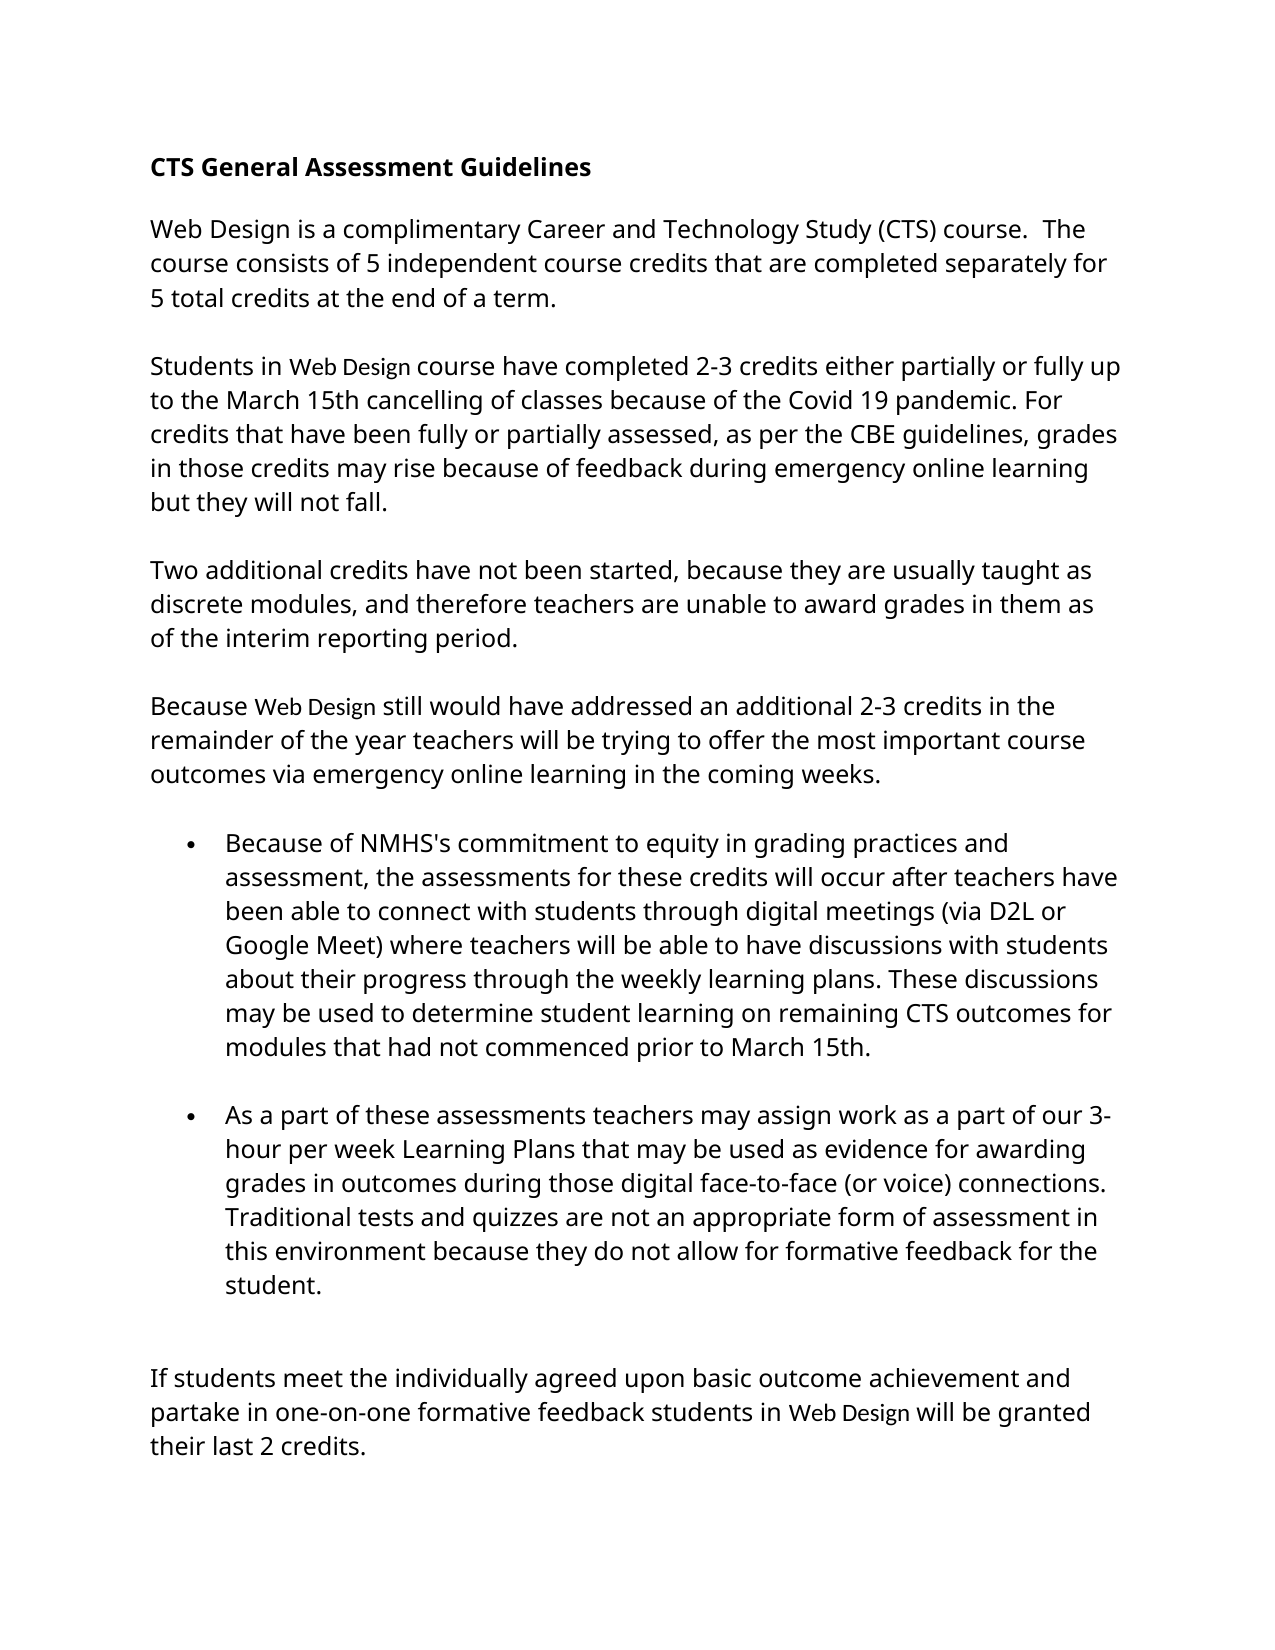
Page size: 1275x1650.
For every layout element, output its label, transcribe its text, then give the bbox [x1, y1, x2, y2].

text Students in Web Design course have completed 2-3 credits either partially or fully up to the March 15th cancelling of classes because of the Covid 19 pandemic. For credits that have been fully or partially assessed, as per the CBE guidelines, grades in those credits may rise because of feedback during emergency online learning but they will not fall. [150, 348, 1125, 519]
text Two additional credits have not been started, because they are usually taught as discrete modules, and therefore teachers are unable to award grades in them as of the interim reporting period. [150, 553, 1125, 655]
text Web Design is a complimentary Career and Technology Study (CTS) course. The course consists of 5 independent course credits that are completed separately for 5 total credits at the end of a term. [150, 212, 1125, 314]
list As a part of these assessments teachers may assign work as a part of our 3-hour per week Learning Plans that may be used as evidence for awarding grades in outcomes during those digital face-to-face (or voice) connections. Traditional tests and quizzes are not an appropriate form of assessment in this environment because they do not allow for formative feedback for the student. [187, 1098, 1125, 1330]
text Because Web Design still would have addressed an additional 2-3 credits in the remainder of the year teachers will be trying to offer the most important course outcomes via emergency online learning in the coming weeks. [150, 689, 1125, 791]
text CTS General Assessment Guidelines [150, 150, 1125, 184]
list Because of NMHS's commitment to equity in grading practices and assessment, the assessments for these credits will occur after teachers have been able to connect with students through digital meetings (via D2L or Google Meet) where teachers will be able to have discussions with students about their progress through the weekly learning plans. These discussions may be used to determine student learning on remaining CTS outcomes for modules that had not commenced prior to March 15th. [187, 825, 1125, 1064]
text If students meet the individually agreed upon basic outcome achievement and partake in one-on-one formative feedback students in Web Design will be granted their last 2 credits. [150, 1361, 1125, 1463]
